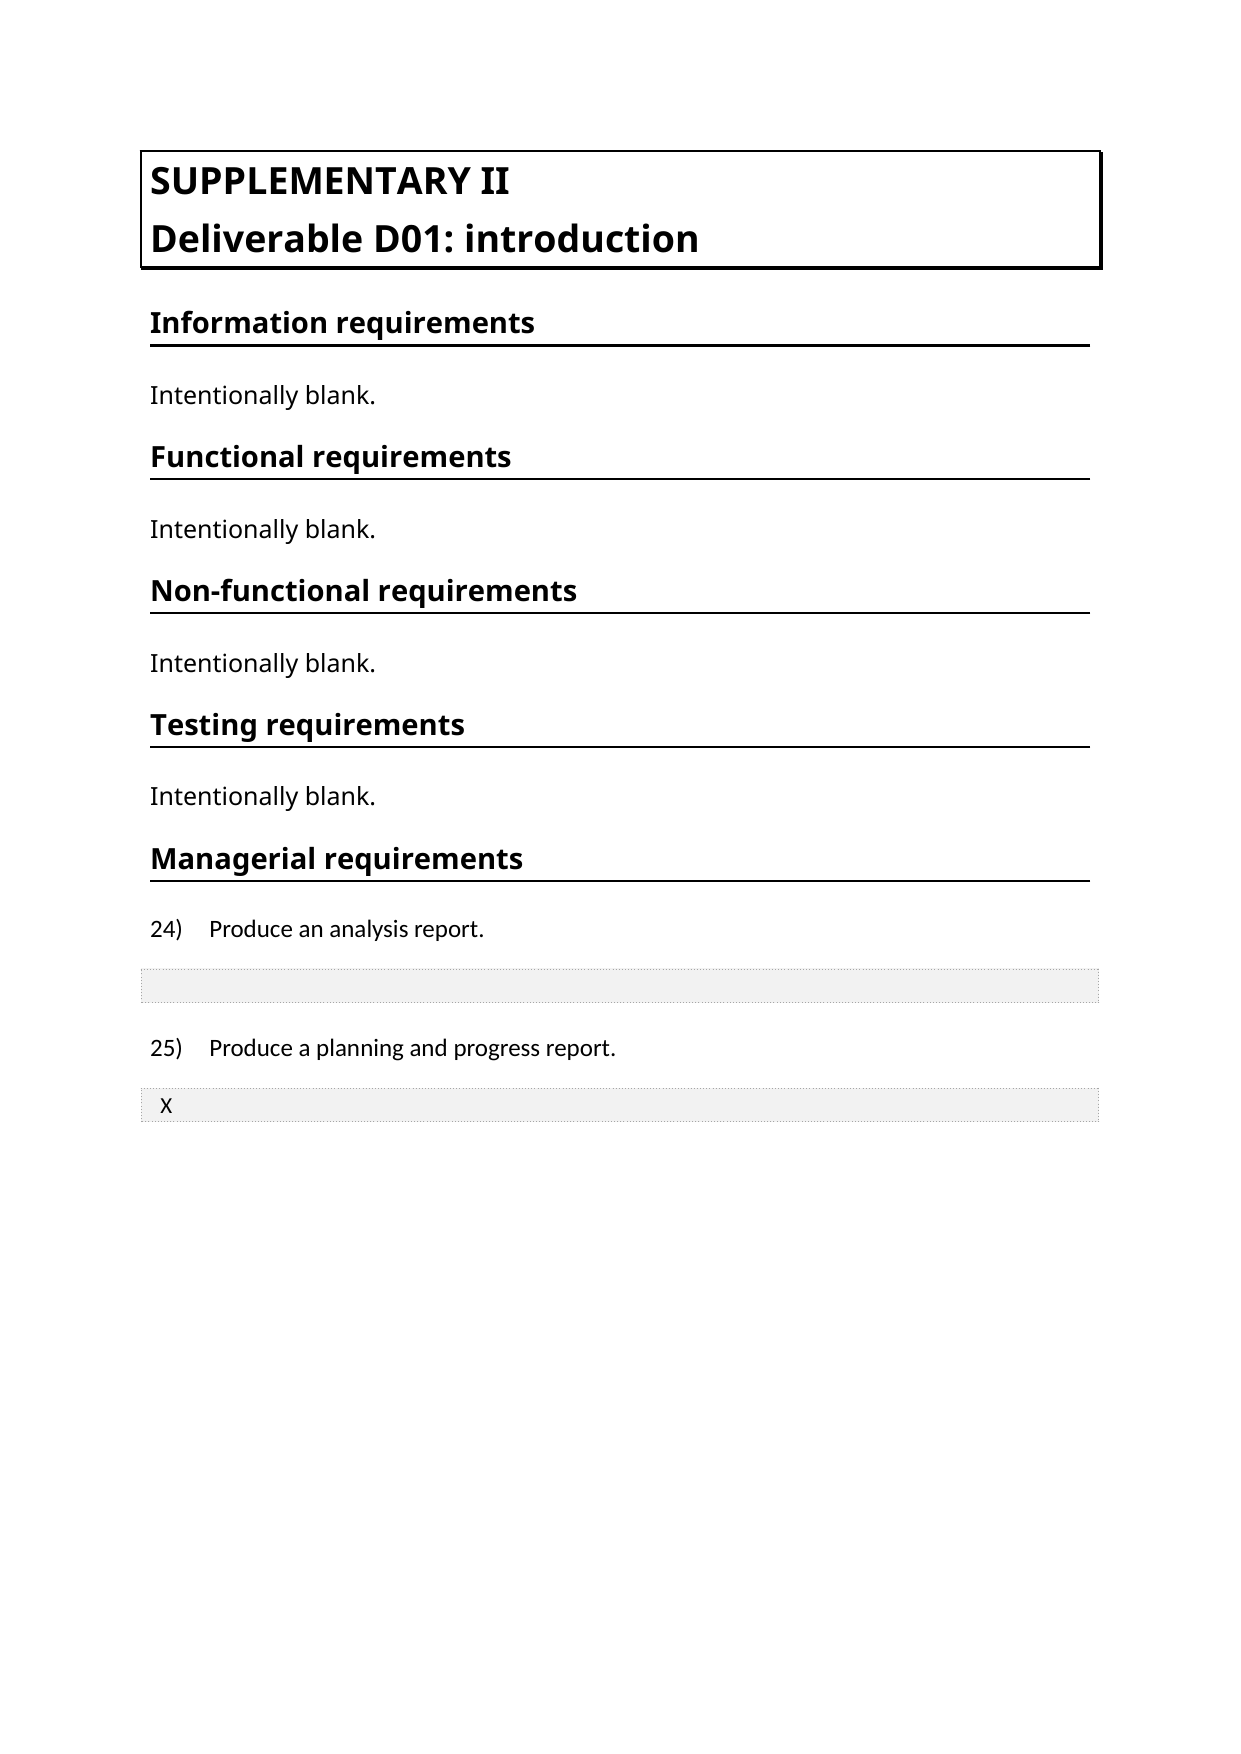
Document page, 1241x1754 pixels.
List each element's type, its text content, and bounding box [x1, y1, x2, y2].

text Intentionally blank. [150, 779, 1090, 813]
text Intentionally blank. [150, 377, 1090, 412]
subtitle Functional requirements [150, 437, 1090, 478]
subtitle Information requirements [150, 303, 1090, 344]
subtitle SUPPLEMENTARY II Deliverable D01: introduction [142, 152, 1099, 266]
text Produce an analysis report. [150, 913, 1090, 943]
subtitle Managerial requirements [150, 838, 1090, 880]
text Intentionally blank. [150, 511, 1090, 545]
text Produce a planning and progress report. [150, 1032, 1090, 1063]
subtitle Non-functional requirements [150, 570, 1090, 612]
subtitle Testing requirements [150, 704, 1090, 746]
text Intentionally blank. [150, 645, 1090, 679]
